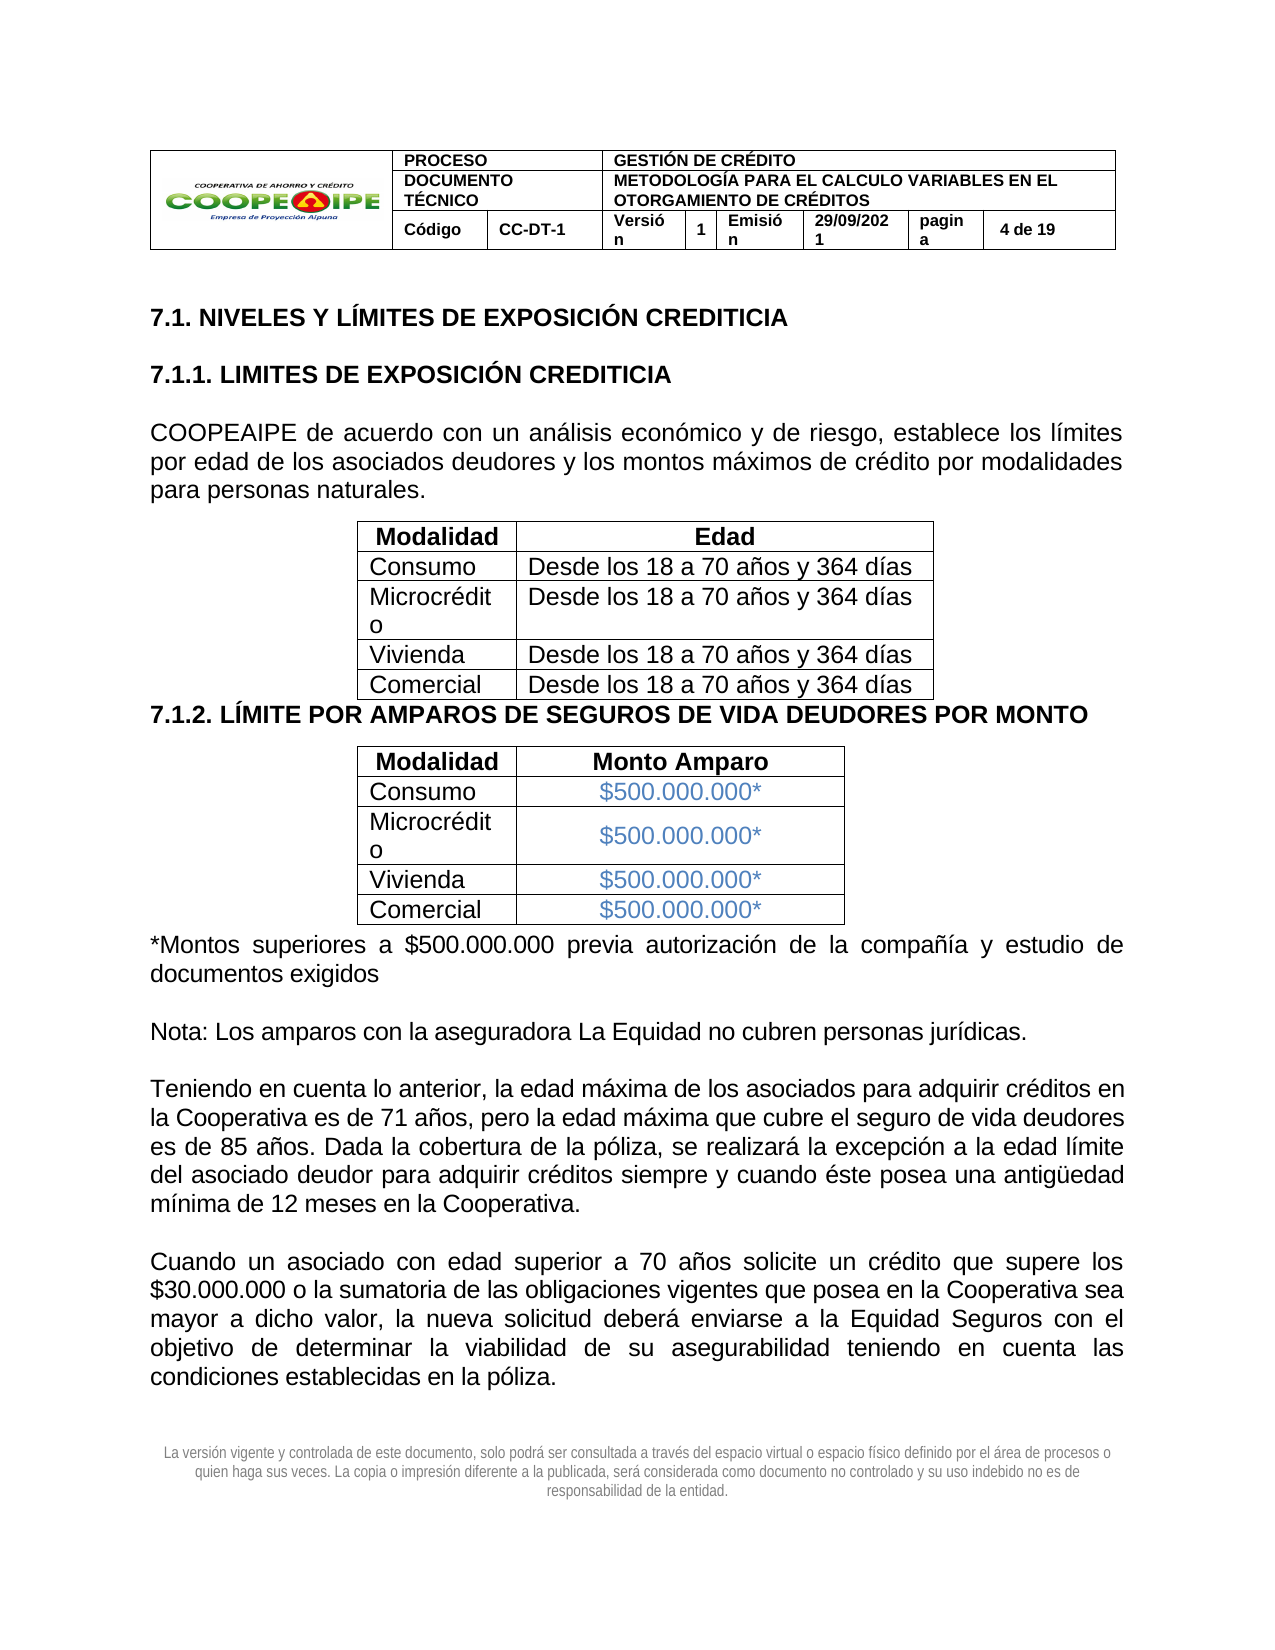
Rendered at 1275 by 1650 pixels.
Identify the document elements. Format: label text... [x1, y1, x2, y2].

table_header Edad [517, 522, 933, 551]
table_cell Desde los 18 a 70 años y 364 días [517, 670, 933, 698]
table_cell Desde los 18 a 70 años y 364 días [517, 552, 933, 580]
table_cell Comercial [358, 670, 516, 698]
text COOPEAIPE de acuerdo con un análisis económico y de riesgo, establece los límites por edad de los asociados deudores y los montos máximos de crédito por modalidades para personas naturales. [150, 418, 1125, 504]
list LÍMITE POR AMPAROS DE SEGUROS DE VIDA DEUDORES POR MONTO [150, 701, 1125, 729]
table_cell $500.000.000* [517, 777, 844, 806]
text *Montos superiores a $500.000.000 previa autorización de la compañía y estudio de documentos exigidos [150, 931, 1125, 988]
table_cell Microcrédito [358, 581, 516, 639]
text Cuando un asociado con edad superior a 70 años solicite un crédito que supere los $30.000.000 o la sumatoria de las obligaciones vigentes que posea en la Cooperativa sea mayor a dicho valor, la nueva solicitud deberá enviarse a la Equidad Seguros con el objetivo de determinar la viabilidad de su asegurabilidad teniendo en cuenta las condiciones establecidas en la póliza. [150, 1247, 1125, 1391]
table_cell $500.000.000* [517, 807, 844, 864]
table_header Modalidad [358, 522, 516, 551]
text Nota: Los amparos con la aseguradora La Equidad no cubren personas jurídicas. [150, 1017, 1125, 1046]
table_cell Desde los 18 a 70 años y 364 días [517, 640, 933, 669]
table_cell Comercial [358, 895, 516, 924]
table_cell Vivienda [358, 865, 516, 894]
table_cell Consumo [358, 777, 516, 806]
table_header Monto Amparo [517, 747, 844, 776]
list NIVELES Y LÍMITES DE EXPOSICIÓN CREDITICIA [150, 303, 1125, 331]
table_cell $500.000.000* [517, 865, 844, 894]
picture [161, 178, 384, 222]
table_cell Desde los 18 a 70 años y 364 días [517, 581, 933, 639]
table_header Modalidad [358, 747, 516, 776]
list LIMITES DE EXPOSICIÓN CREDITICIA [150, 360, 1125, 389]
text Teniendo en cuenta lo anterior, la edad máxima de los asociados para adquirir créditos en la Cooperativa es de 71 años, pero la edad máxima que cubre el seguro de vida deudores es de 85 años. Dada la cobertura de la póliza, se realizará la excepción a la edad límite del asociado deudor para adquirir créditos siempre y cuando éste posea una antigüedad mínima de 12 meses en la Cooperativa. [150, 1074, 1125, 1218]
table_cell Consumo [358, 552, 516, 580]
table_cell Microcrédito [358, 807, 516, 864]
table_cell $500.000.000* [517, 895, 844, 924]
table_cell Vivienda [358, 640, 516, 669]
